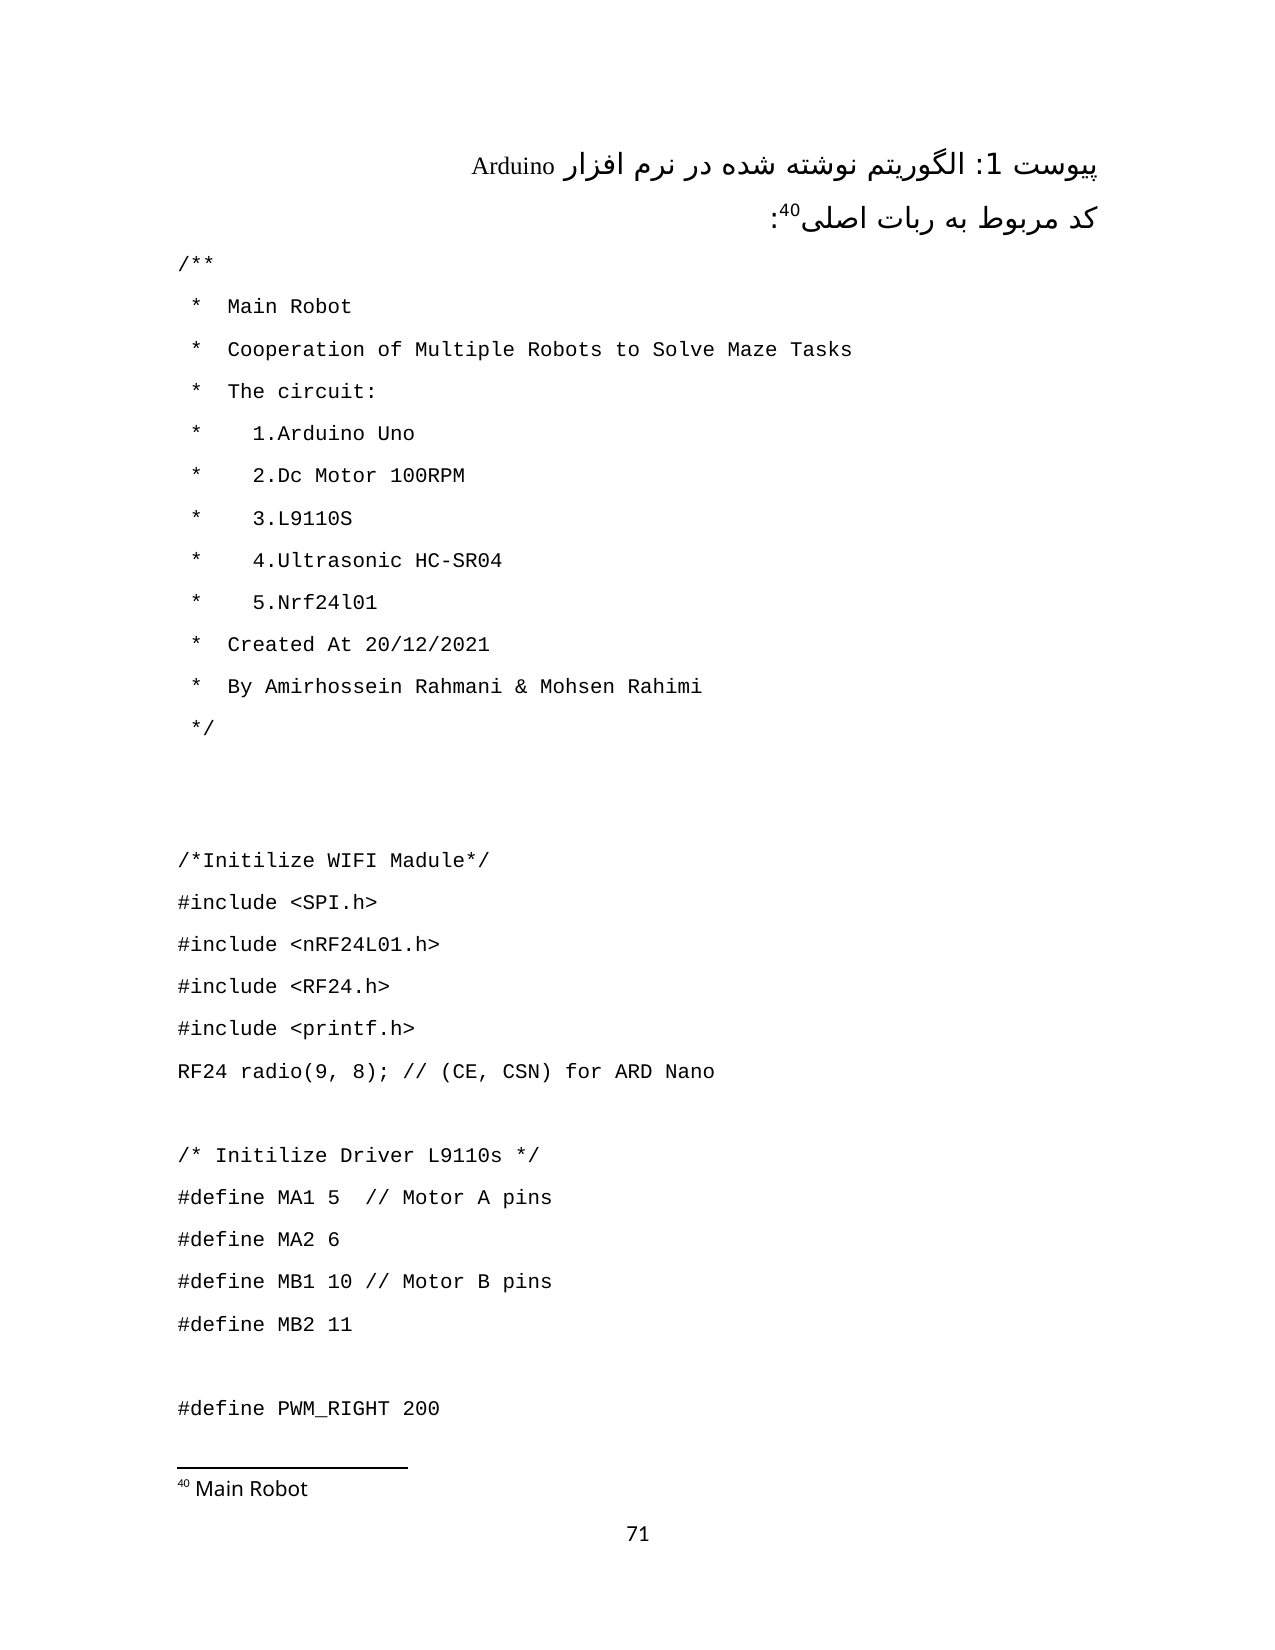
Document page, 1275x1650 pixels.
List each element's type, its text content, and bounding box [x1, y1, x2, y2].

text * 2.Dc Motor 100RPM [177, 465, 1098, 489]
text #define MA2 6 [177, 1229, 1098, 1253]
text * Created At 20/12/2021 [177, 634, 1098, 658]
text #define MB2 11 [177, 1314, 1098, 1337]
text #define MA1 5 // Motor A pins [177, 1187, 1098, 1211]
text * 5.Nrf24l01 [177, 592, 1098, 616]
text * The circuit: [177, 381, 1098, 404]
text #include <nRF24L01.h> [177, 934, 1098, 958]
text #include <SPI.h> [177, 892, 1098, 916]
text * Cooperation of Multiple Robots to Solve Maze Tasks [177, 339, 1098, 362]
text /* Initilize Driver L9110s */ [177, 1145, 1098, 1169]
text پیوست 1: الگوریتم نوشته شده در نرم افزار Arduino [177, 148, 1098, 182]
text کد مربوط به ربات اصلی: [177, 201, 1098, 235]
text #include <printf.h> [177, 1018, 1098, 1042]
text * 4.Ultrasonic HC-SR04 [177, 550, 1098, 573]
text * Main Robot [177, 297, 1098, 320]
text #define PWM_RIGHT 200 [177, 1398, 1098, 1422]
text * By Amirhossein Rahmani & Mohsen Rahimi [177, 676, 1098, 700]
text RF24 radio(9, 8); // (CE, CSN) for ARD Nano [177, 1061, 1098, 1084]
text /*Initilize WIFI Madule*/ [177, 850, 1098, 873]
text #define MB1 10 // Motor B pins [177, 1272, 1098, 1295]
text #include <RF24.h> [177, 976, 1098, 1000]
text * 3.L9110S [177, 507, 1098, 531]
text /** [177, 254, 1098, 278]
text * 1.Arduino Uno [177, 423, 1098, 447]
text */ [177, 718, 1098, 742]
